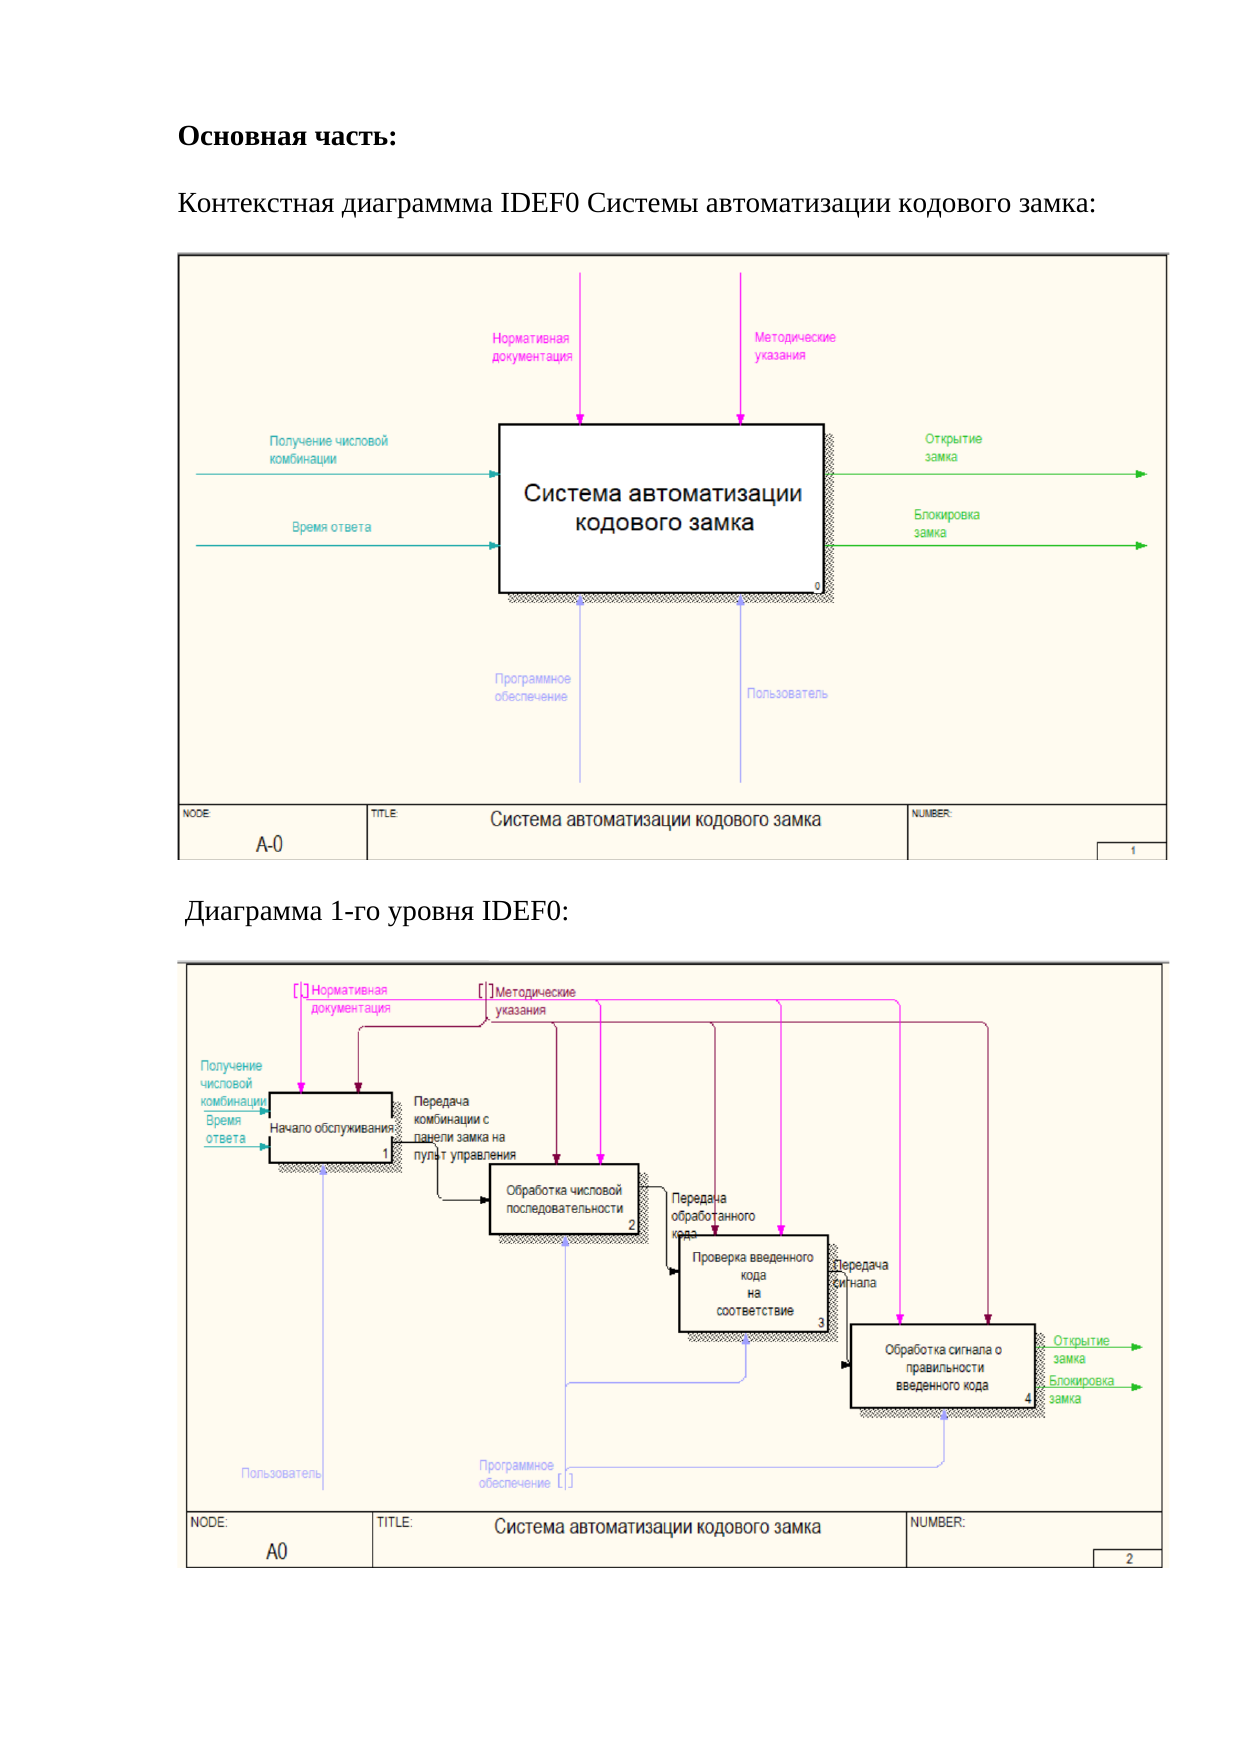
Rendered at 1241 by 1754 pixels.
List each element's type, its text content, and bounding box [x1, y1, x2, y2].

picture [177, 252, 1170, 860]
text Основная часть: [177, 118, 1152, 152]
text Контекстная диаграммма IDEF0 Системы автоматизации кодового замка: [177, 185, 1152, 219]
text Диаграмма 1-го уровня IDEF0: [177, 893, 1152, 927]
picture [177, 960, 1170, 1568]
